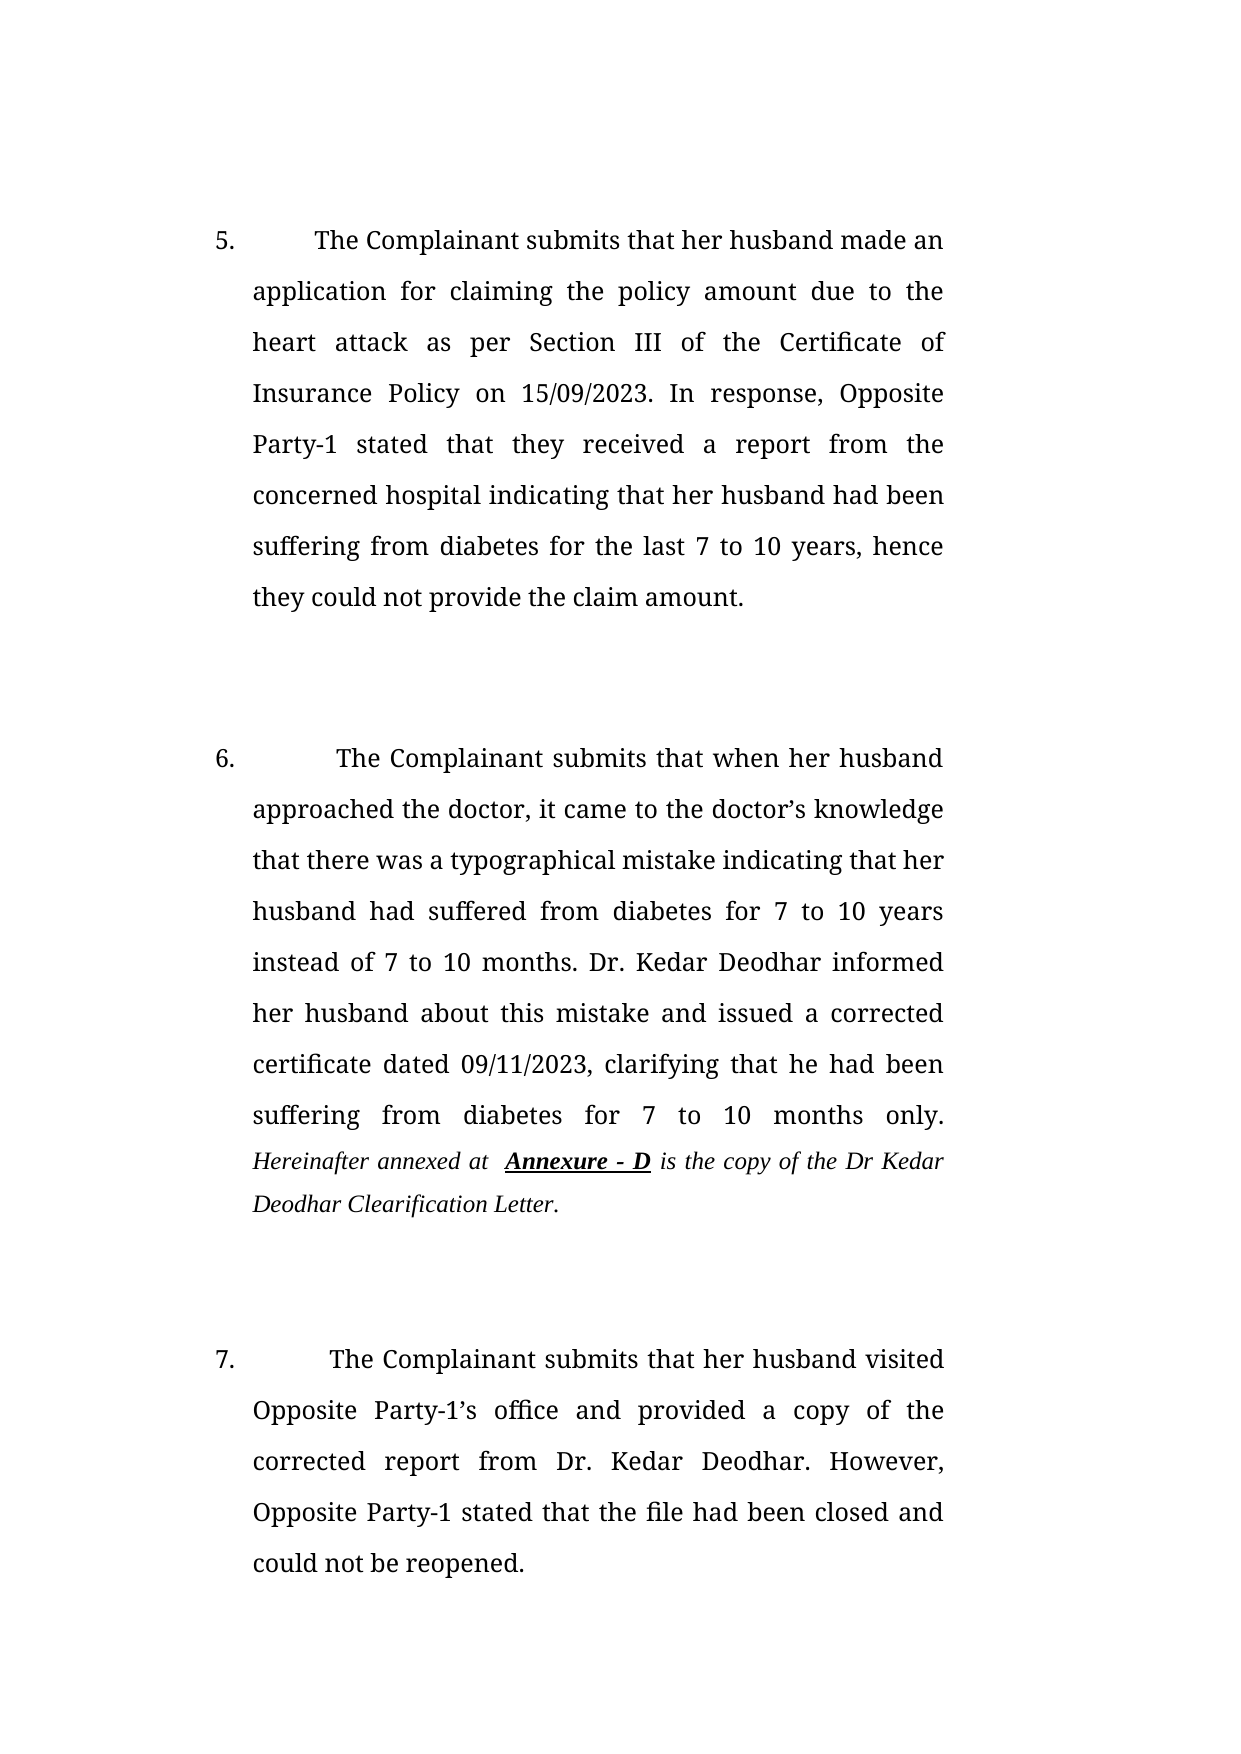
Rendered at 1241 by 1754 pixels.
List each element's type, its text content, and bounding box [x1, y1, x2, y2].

list The Complainant submits that her husband made an application for claiming the policy amount due to the heart attack as per Section III of the Certificate of Insurance Policy on 15/09/2023. In response, Opposite Party-1 stated that they received a report from the concerned hospital indicating that her husband had been suffering from diabetes for the last 7 to 10 years, hence they could not provide the claim amount. [215, 223, 945, 614]
list The Complainant submits that when her husband approached the doctor, it came to the doctor’s knowledge that there was a typographical mistake indicating that her husband had suffered from diabetes for 7 to 10 years instead of 7 to 10 months. Dr. Kedar Deodhar informed her husband about this mistake and issued a corrected certificate dated 09/11/2023, clarifying that he had been suffering from diabetes for 7 to 10 months only. Hereinafter annexed at Annexure - D is the copy of the Dr Kedar Deodhar Clearification Letter. [215, 741, 945, 1218]
list The Complainant submits that her husband visited Opposite Party-1’s office and provided a copy of the corrected report from Dr. Kedar Deodhar. However, Opposite Party-1 stated that the file had been closed and could not be reopened. [215, 1342, 945, 1580]
